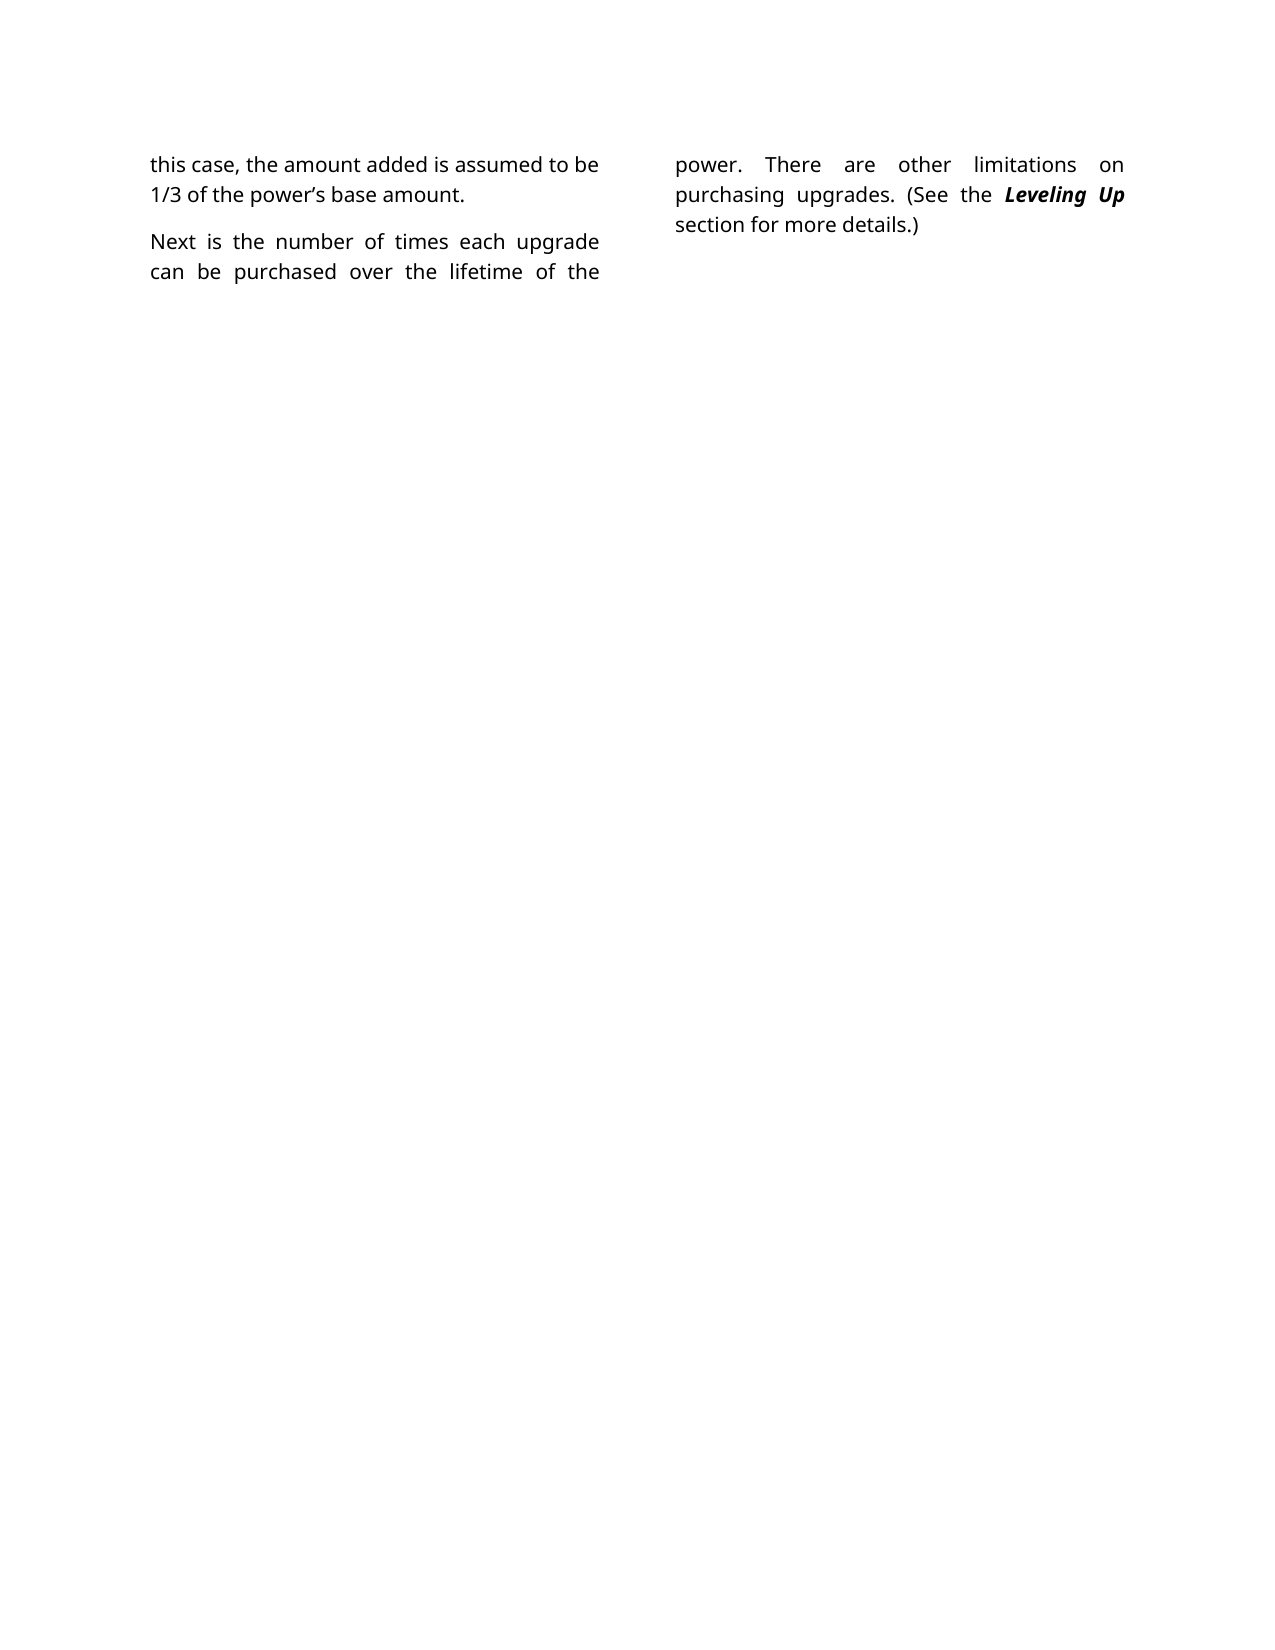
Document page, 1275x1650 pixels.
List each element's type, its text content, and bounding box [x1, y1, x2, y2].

text Next is the number of times each upgrade can be purchased over the lifetime of the power. There are other limitations on purchasing upgrades. (See the Leveling Up section for more details.) [675, 150, 1125, 239]
text Next is the number of times each upgrade can be purchased over the lifetime of the power. There are other limitations on purchasing upgrades. (See the Leveling Up section for more details.) [150, 227, 600, 285]
